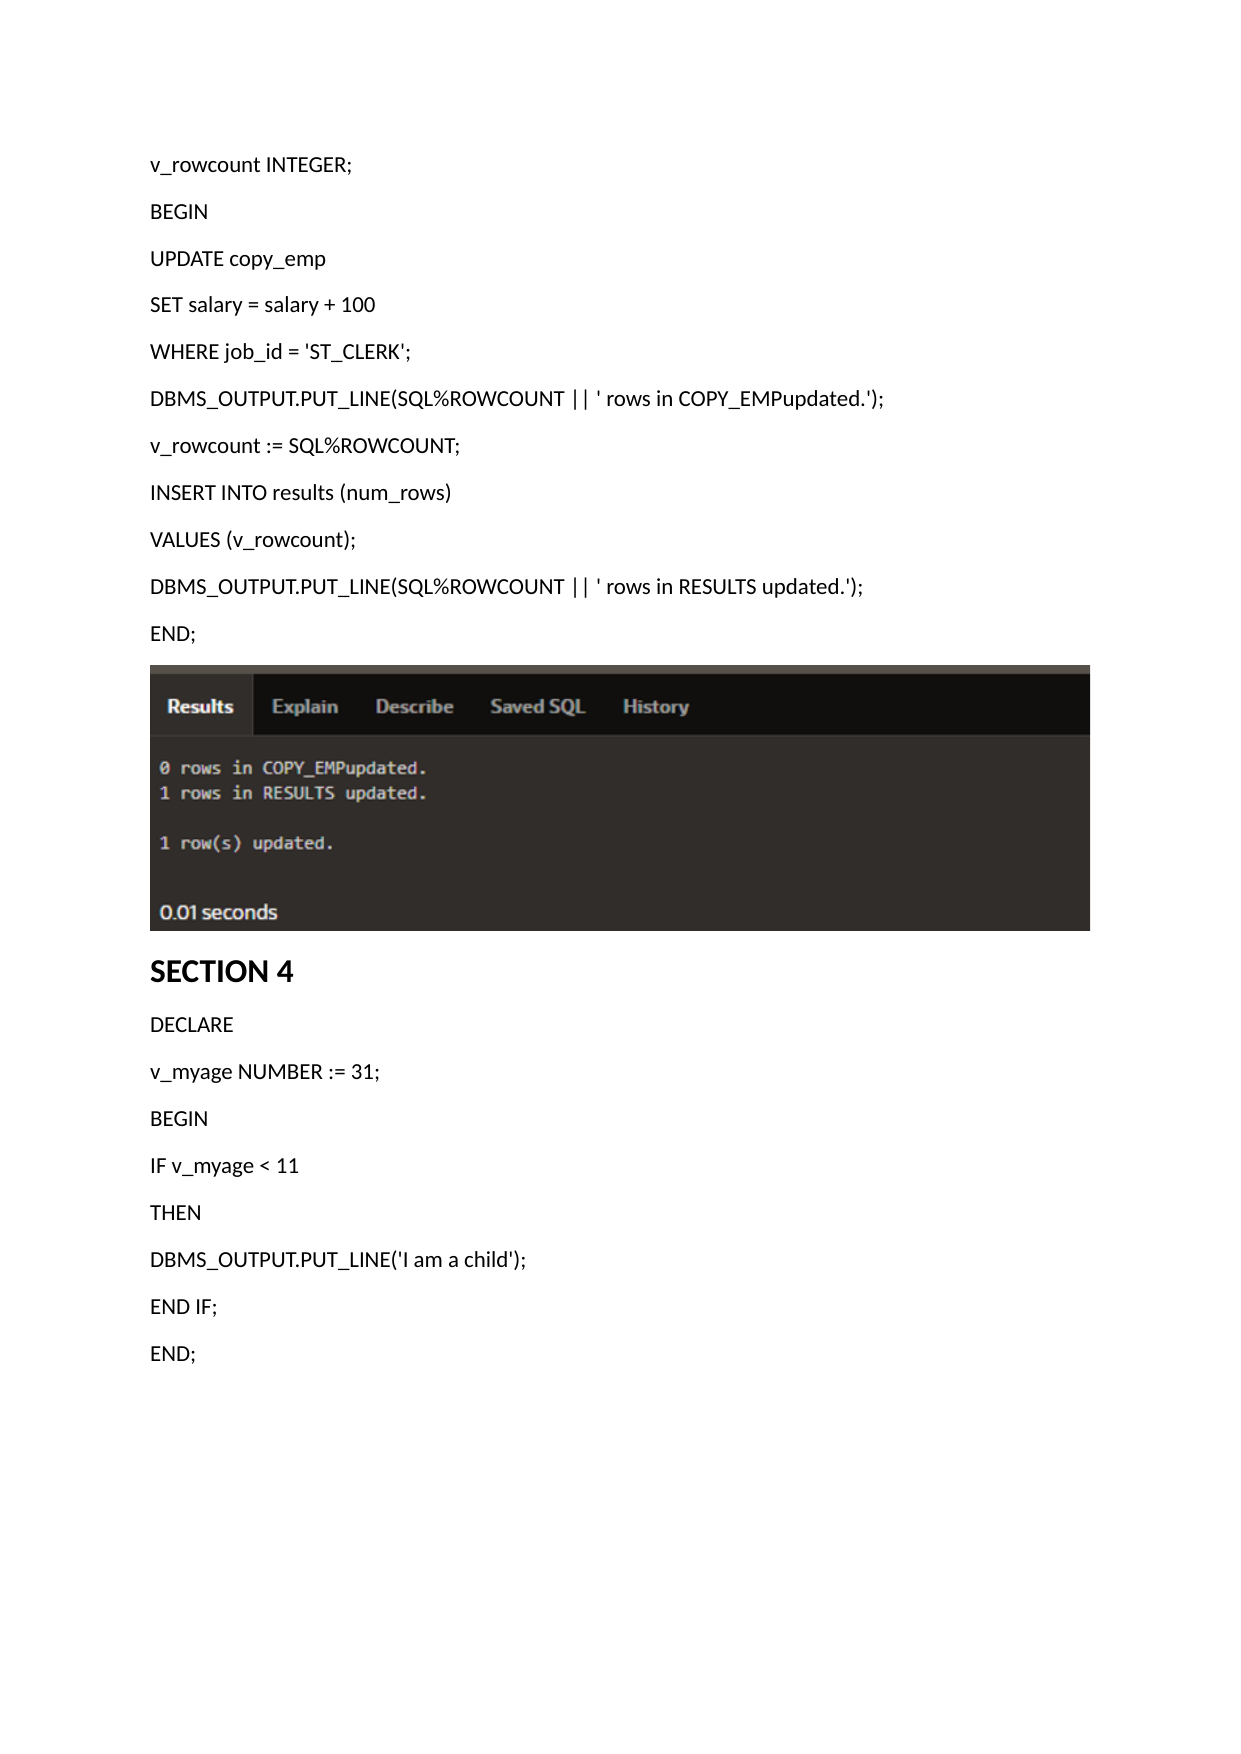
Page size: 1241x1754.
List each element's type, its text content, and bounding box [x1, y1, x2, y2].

text END IF; [150, 1292, 1090, 1320]
text v_rowcount INTEGER; [150, 150, 1090, 178]
text BEGIN [150, 197, 1090, 225]
picture [150, 665, 1091, 931]
text v_myage NUMBER := 31; [150, 1057, 1090, 1085]
text DECLARE [150, 1011, 1090, 1038]
text SECTION 4 [150, 950, 1090, 991]
text END; [150, 619, 1090, 647]
text DBMS_OUTPUT.PUT_LINE('I am a child'); [150, 1245, 1090, 1273]
text END; [150, 1339, 1090, 1367]
text DBMS_OUTPUT.PUT_LINE(SQL%ROWCOUNT || ' rows in RESULTS updated.'); [150, 572, 1090, 600]
text IF v_myage < 11 [150, 1151, 1090, 1179]
text BEGIN [150, 1104, 1090, 1132]
text WHERE job_id = 'ST_CLERK'; [150, 337, 1090, 366]
text SET salary = salary + 100 [150, 291, 1090, 319]
text THEN [150, 1198, 1090, 1226]
text v_rowcount := SQL%ROWCOUNT; [150, 431, 1090, 459]
text INSERT INTO results (num_rows) [150, 478, 1090, 506]
text DBMS_OUTPUT.PUT_LINE(SQL%ROWCOUNT || ' rows in COPY_EMPupdated.'); [150, 384, 1090, 412]
text UPDATE copy_emp [150, 244, 1090, 272]
text VALUES (v_rowcount); [150, 525, 1090, 553]
